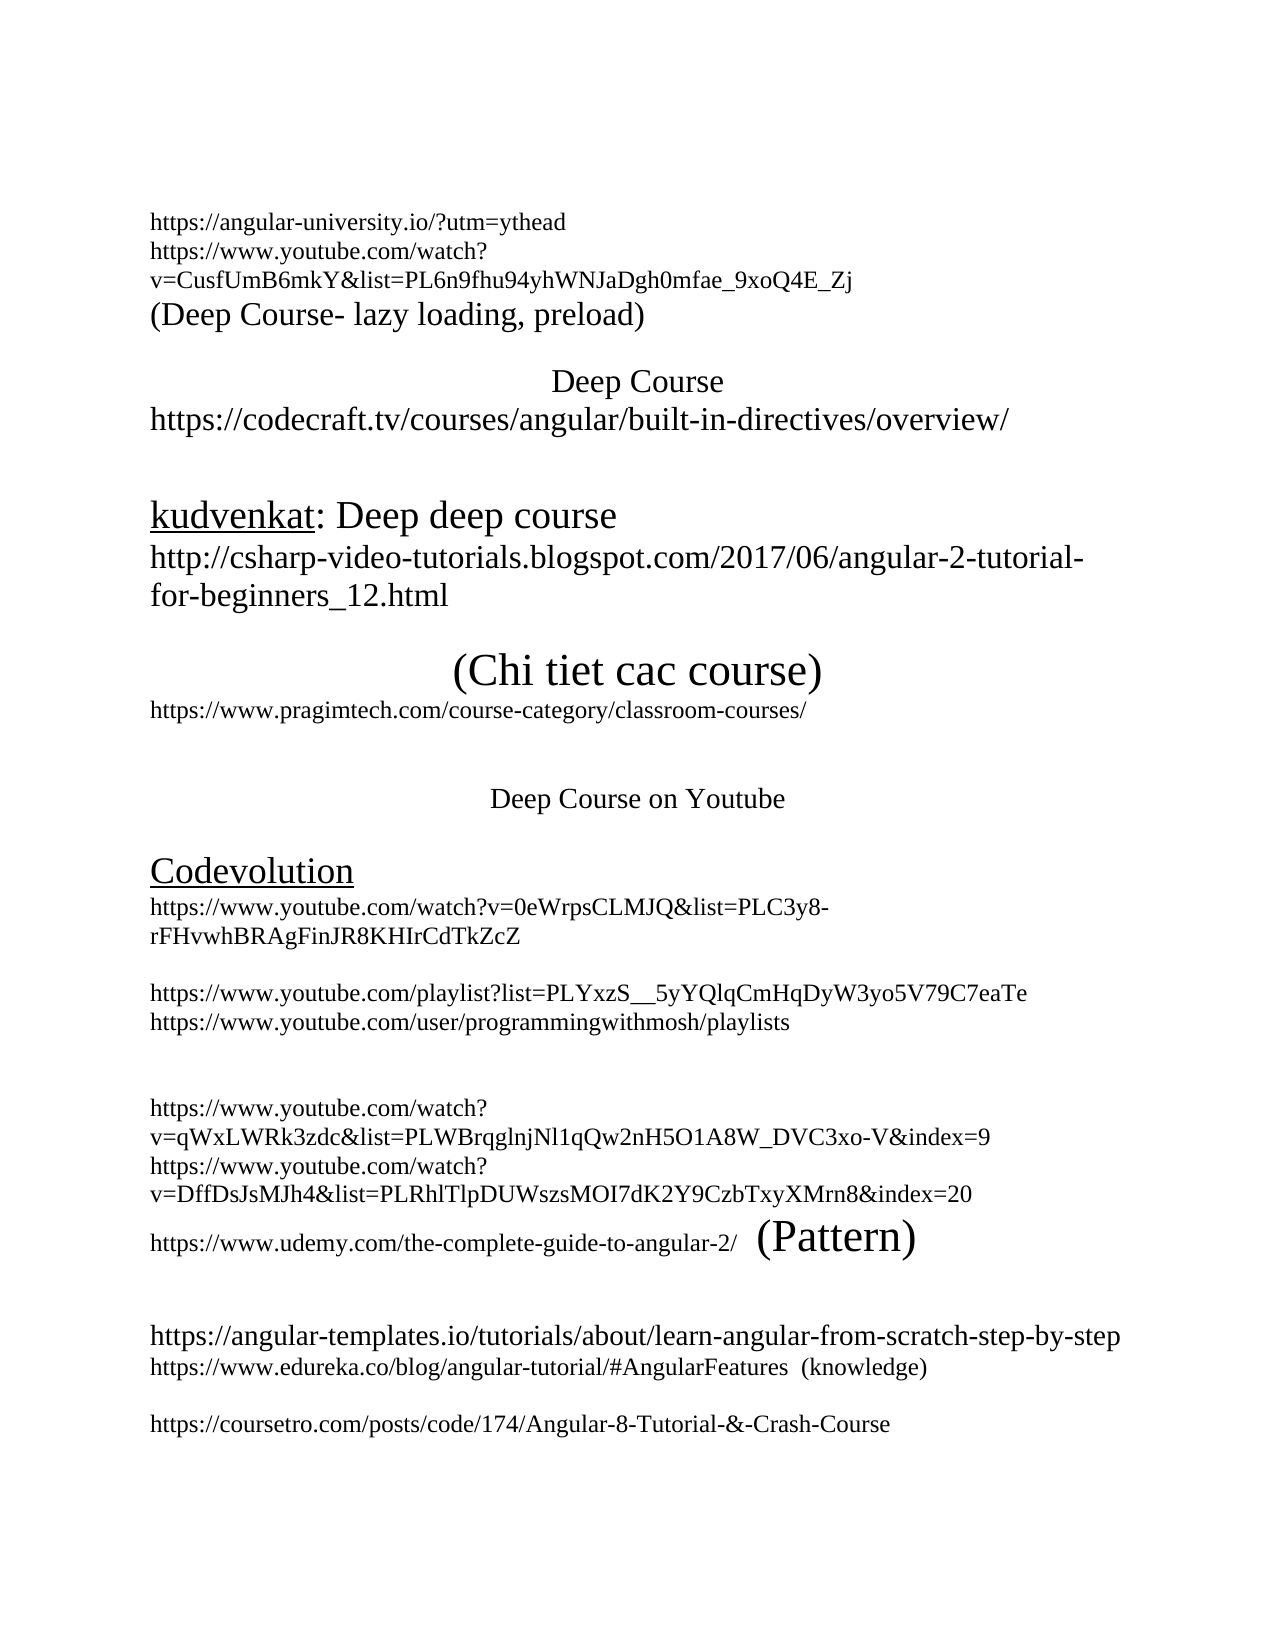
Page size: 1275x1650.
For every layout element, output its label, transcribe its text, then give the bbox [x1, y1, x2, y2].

text Codevolution [150, 815, 1125, 892]
text https://www.pragimtech.com/course-category/classroom-courses/ [150, 695, 1125, 724]
text Deep Course [150, 361, 1125, 399]
text https://www.youtube.com/watch?v=CusfUmB6mkY&list=PL6n9fhu94yhWNJaDgh0mfae_9xoQ4E_Zj [150, 236, 1125, 294]
text Deep Course on Youtube [150, 781, 1125, 815]
text https://coursetro.com/posts/code/174/Angular-8-Tutorial-&-Crash-Course [150, 1409, 1125, 1438]
text https://www.youtube.com/watch?v=0eWrpsCLMJQ&list=PLC3y8-rFHvwhBRAgFinJR8KHIrCdTkZcZ [150, 892, 1125, 949]
text https://www.youtube.com/playlist?list=PLYxzS__5yYQlqCmHqDyW3yo5V79C7eaTe [150, 978, 1125, 1007]
text kudvenkat: Deep deep course [150, 437, 1125, 537]
text (Deep Course- lazy loading, preload) [150, 294, 1125, 332]
text https://angular-templates.io/tutorials/about/learn-angular-from-scratch-step-by-step [150, 1318, 1125, 1352]
text https://www.edureka.co/blog/angular-tutorial/#AngularFeatures (knowledge) [150, 1352, 1125, 1381]
text http://csharp-video-tutorials.blogspot.com/2017/06/angular-2-tutorial-for-beginners_12.html [150, 537, 1125, 614]
text https://www.udemy.com/the-complete-guide-to-angular-2/ (Pattern) [150, 1208, 1125, 1261]
text https://www.youtube.com/user/programmingwithmosh/playlists [150, 1007, 1125, 1036]
text https://www.youtube.com/watch?v=DffDsJsMJh4&list=PLRhlTlpDUWszsMOI7dK2Y9CzbTxyXMrn8&index=20 [150, 1151, 1125, 1208]
text https://angular-university.io/?utm=ythead [150, 207, 1125, 236]
text (Chi tiet cac course) [150, 642, 1125, 695]
text https://codecraft.tv/courses/angular/built-in-directives/overview/ [150, 399, 1125, 437]
text https://www.youtube.com/watch?v=qWxLWRk3zdc&list=PLWBrqglnjNl1qQw2nH5O1A8W_DVC3xo-V&index=9 [150, 1093, 1125, 1151]
